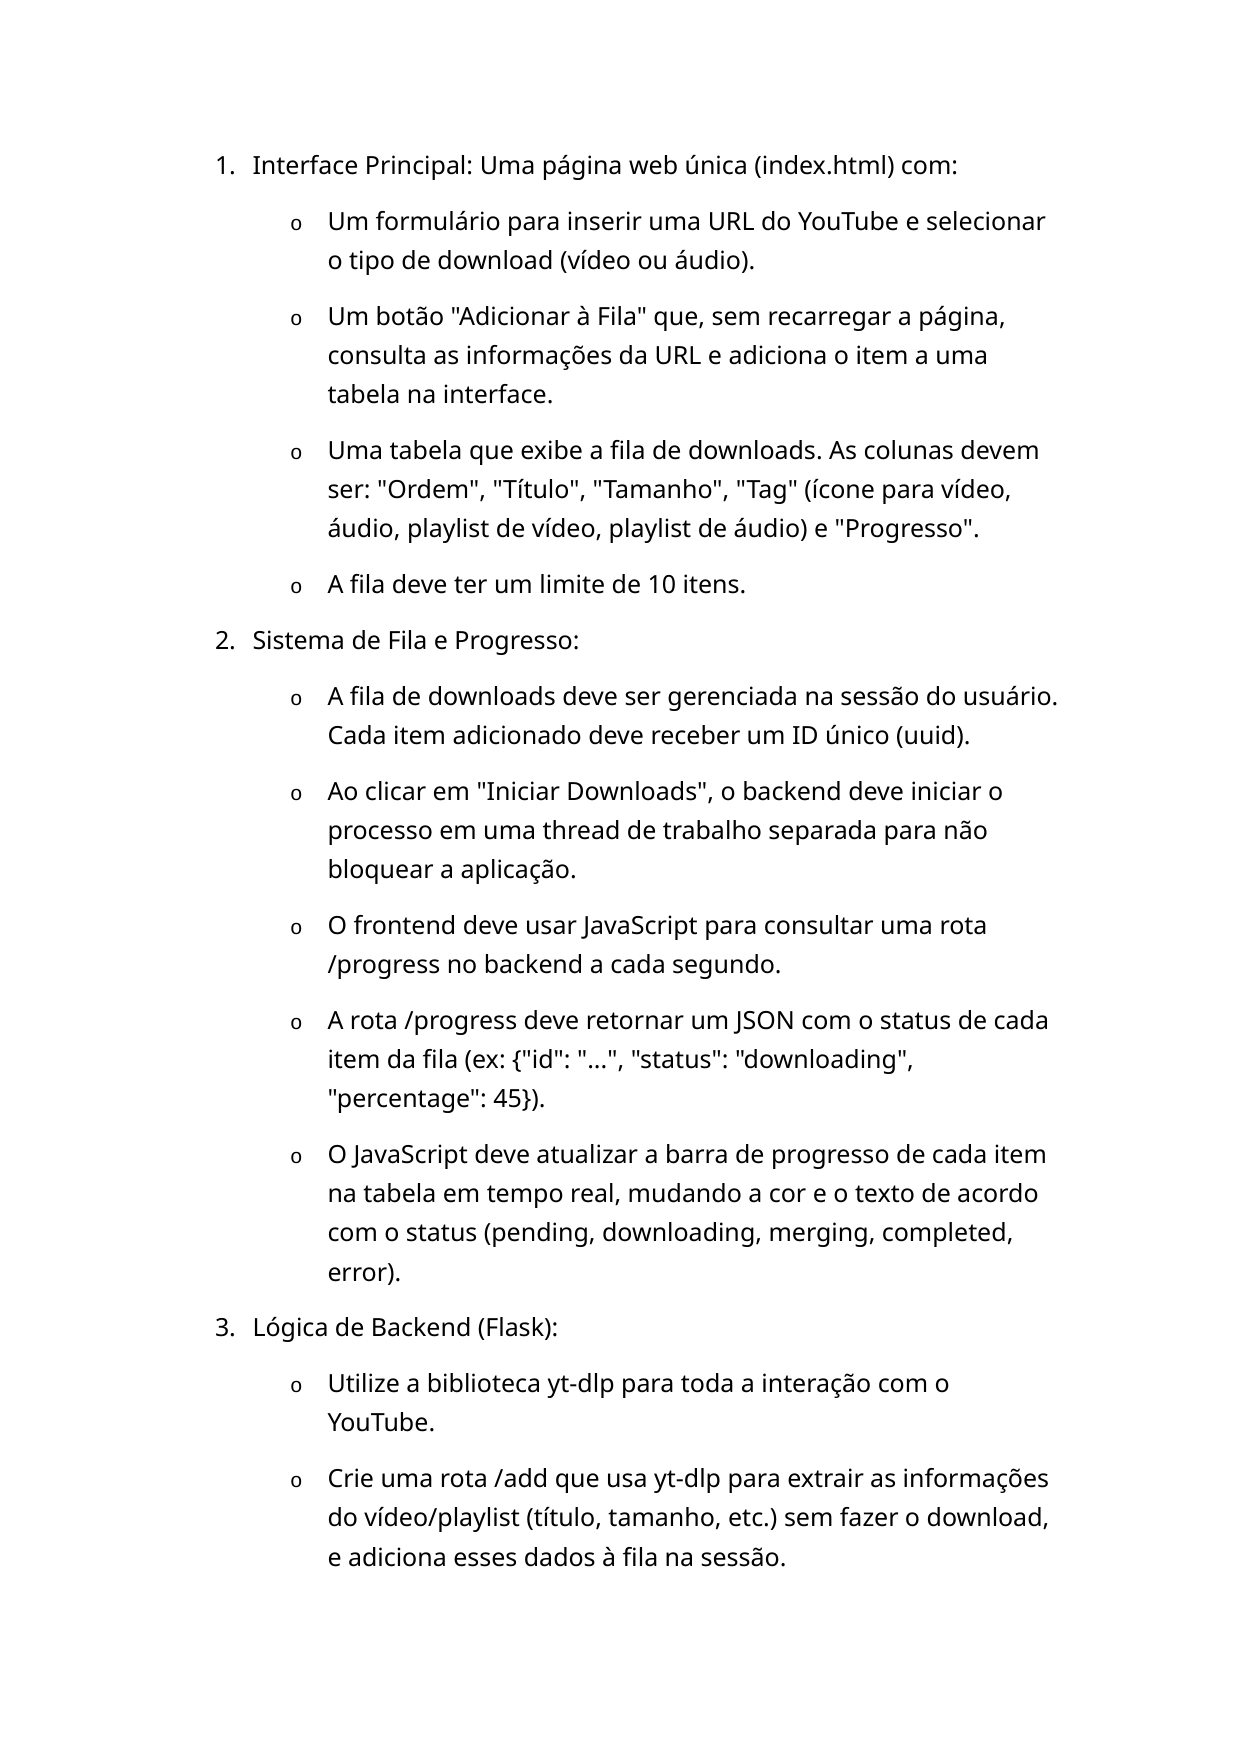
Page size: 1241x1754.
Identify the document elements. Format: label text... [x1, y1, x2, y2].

list Um formulário para inserir uma URL do YouTube e selecionar o tipo de download (vídeo ou áudio). [290, 203, 1063, 277]
list Um botão "Adicionar à Fila" que, sem recarregar a página, consulta as informações da URL e adiciona o item a uma tabela na interface. [290, 298, 1063, 411]
list Ao clicar em "Iniciar Downloads", o backend deve iniciar o processo em uma thread de trabalho separada para não bloquear a aplicação. [290, 773, 1063, 886]
list A fila deve ter um limite de 10 itens. [290, 567, 1063, 601]
list Interface Principal: Uma página web única (index.html) com: [215, 148, 1063, 182]
list Lógica de Backend (Flask): [215, 1310, 1063, 1344]
list A rota /progress deve retornar um JSON com o status de cada item da fila (ex: {"id": "...", "status": "downloading", "percentage": 45}). [290, 1003, 1063, 1115]
list A fila de downloads deve ser gerenciada na sessão do usuário. Cada item adicionado deve receber um ID único (uuid). [290, 678, 1063, 752]
list O frontend deve usar JavaScript para consultar uma rota /progress no backend a cada segundo. [290, 908, 1063, 981]
list Utilize a biblioteca yt-dlp para toda a interação com o YouTube. [290, 1366, 1063, 1439]
list Uma tabela que exibe a fila de downloads. As colunas devem ser: "Ordem", "Título", "Tamanho", "Tag" (ícone para vídeo, áudio, playlist de vídeo, playlist de áudio) e "Progresso". [290, 433, 1063, 545]
list O JavaScript deve atualizar a barra de progresso de cada item na tabela em tempo real, mudando a cor e o texto de acordo com o status (pending, downloading, merging, completed, error). [290, 1137, 1063, 1288]
list Crie uma rota /add que usa yt-dlp para extrair as informações do vídeo/playlist (título, tamanho, etc.) sem fazer o download, e adiciona esses dados à fila na sessão. [290, 1461, 1063, 1573]
list Sistema de Fila e Progresso: [215, 623, 1063, 657]
